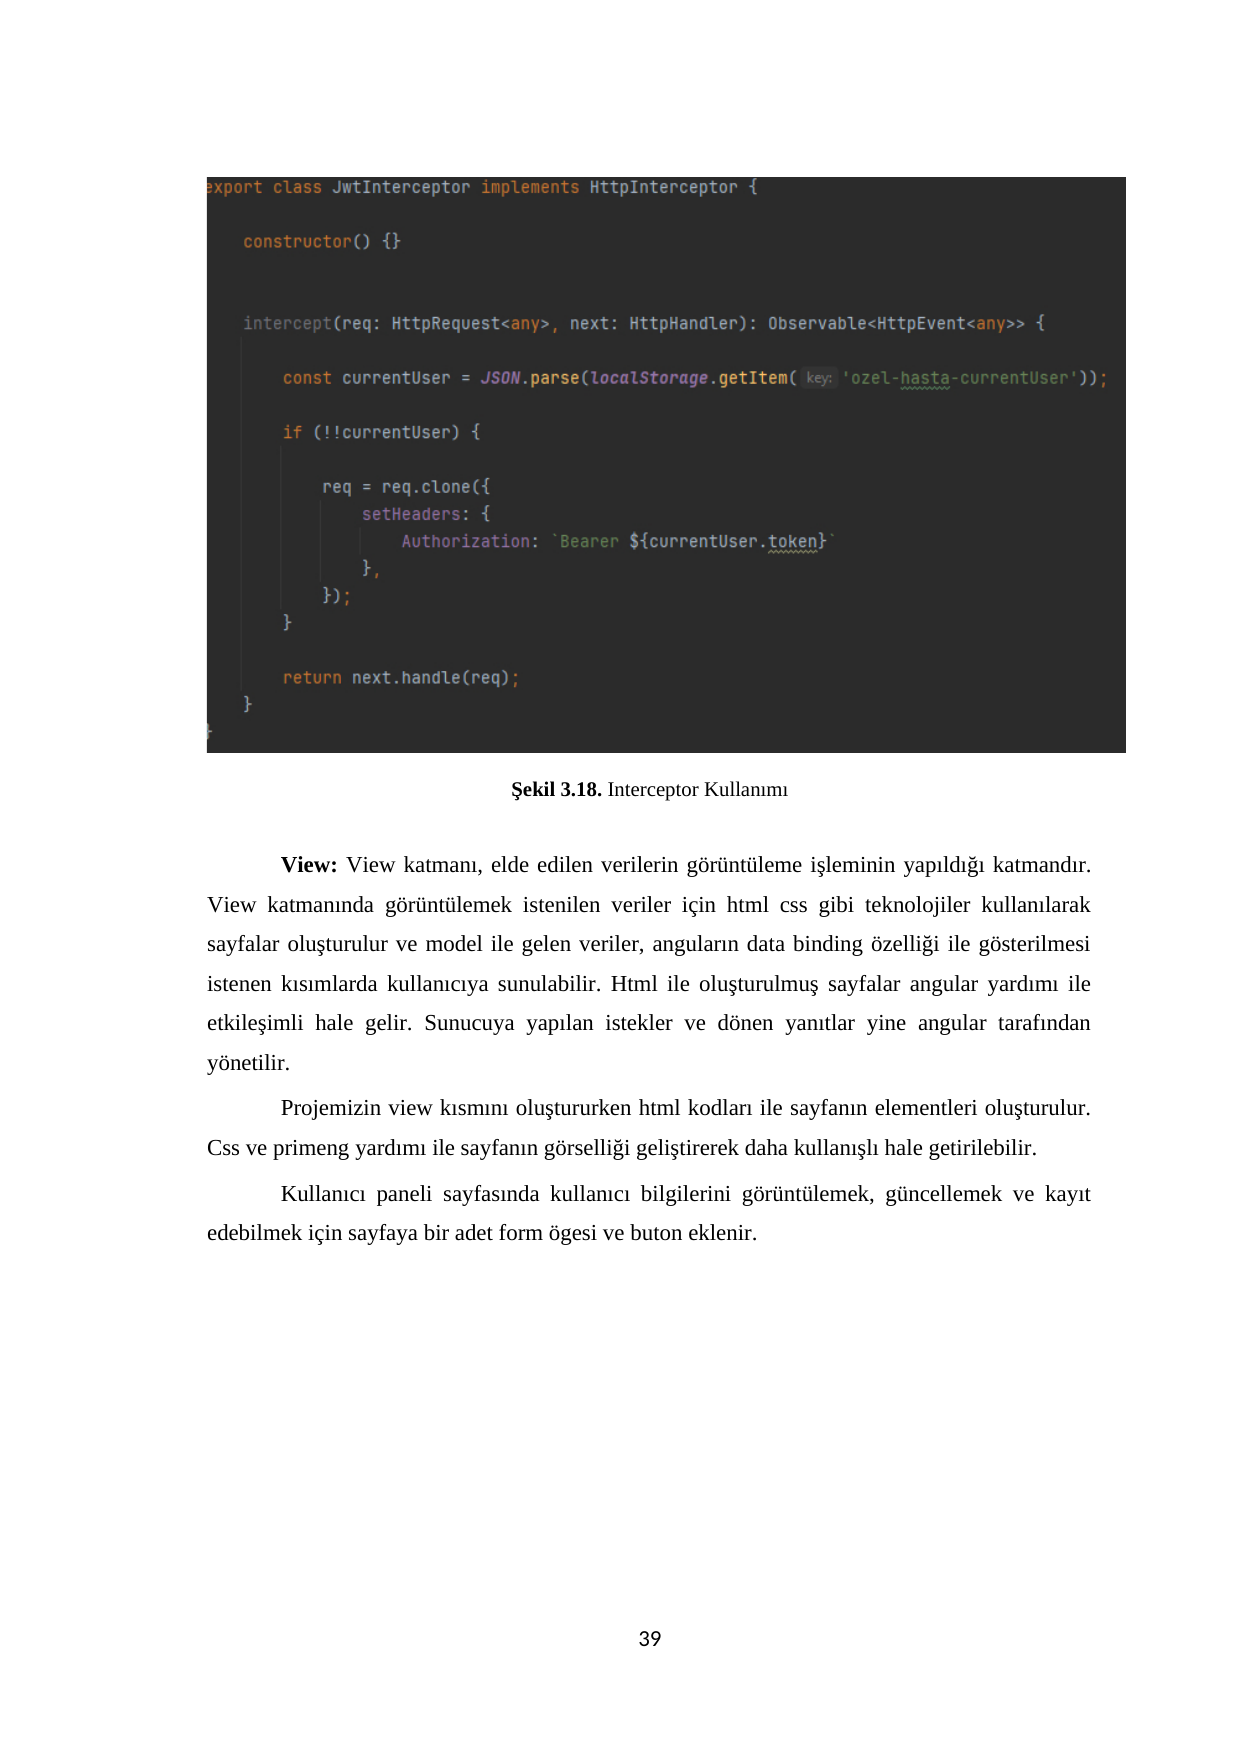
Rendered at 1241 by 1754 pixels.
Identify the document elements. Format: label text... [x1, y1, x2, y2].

text Şekil 3.18. Interceptor Kullanımı [207, 777, 1092, 801]
text Kullanıcı paneli sayfasında kullanıcı bilgilerini görüntülemek, güncellemek ve kayıt edebilmek için sayfaya bir adet form ögesi ve buton eklenir. [207, 1179, 1092, 1245]
text Projemizin view kısmını oluştururken html kodları ile sayfanın elementleri oluşturulur. Css ve primeng yardımı ile sayfanın görselliği geliştirerek daha kullanışlı hale getirilebilir. [207, 1094, 1092, 1160]
text View: View katmanı, elde edilen verilerin görüntüleme işleminin yapıldığı katmandır. View katmanında görüntülemek istenilen veriler için html css gibi teknolojiler kullanılarak sayfalar oluşturulur ve model ile gelen veriler, anguların data binding özelliği ile gösterilmesi istenen kısımlarda kullanıcıya sunulabilir. Html ile oluşturulmuş sayfalar angular yardımı ile etkileşimli hale gelir. Sunucuya yapılan istekler ve dönen yanıtlar yine angular tarafından yönetilir. [207, 851, 1092, 1075]
picture [206, 177, 1126, 753]
